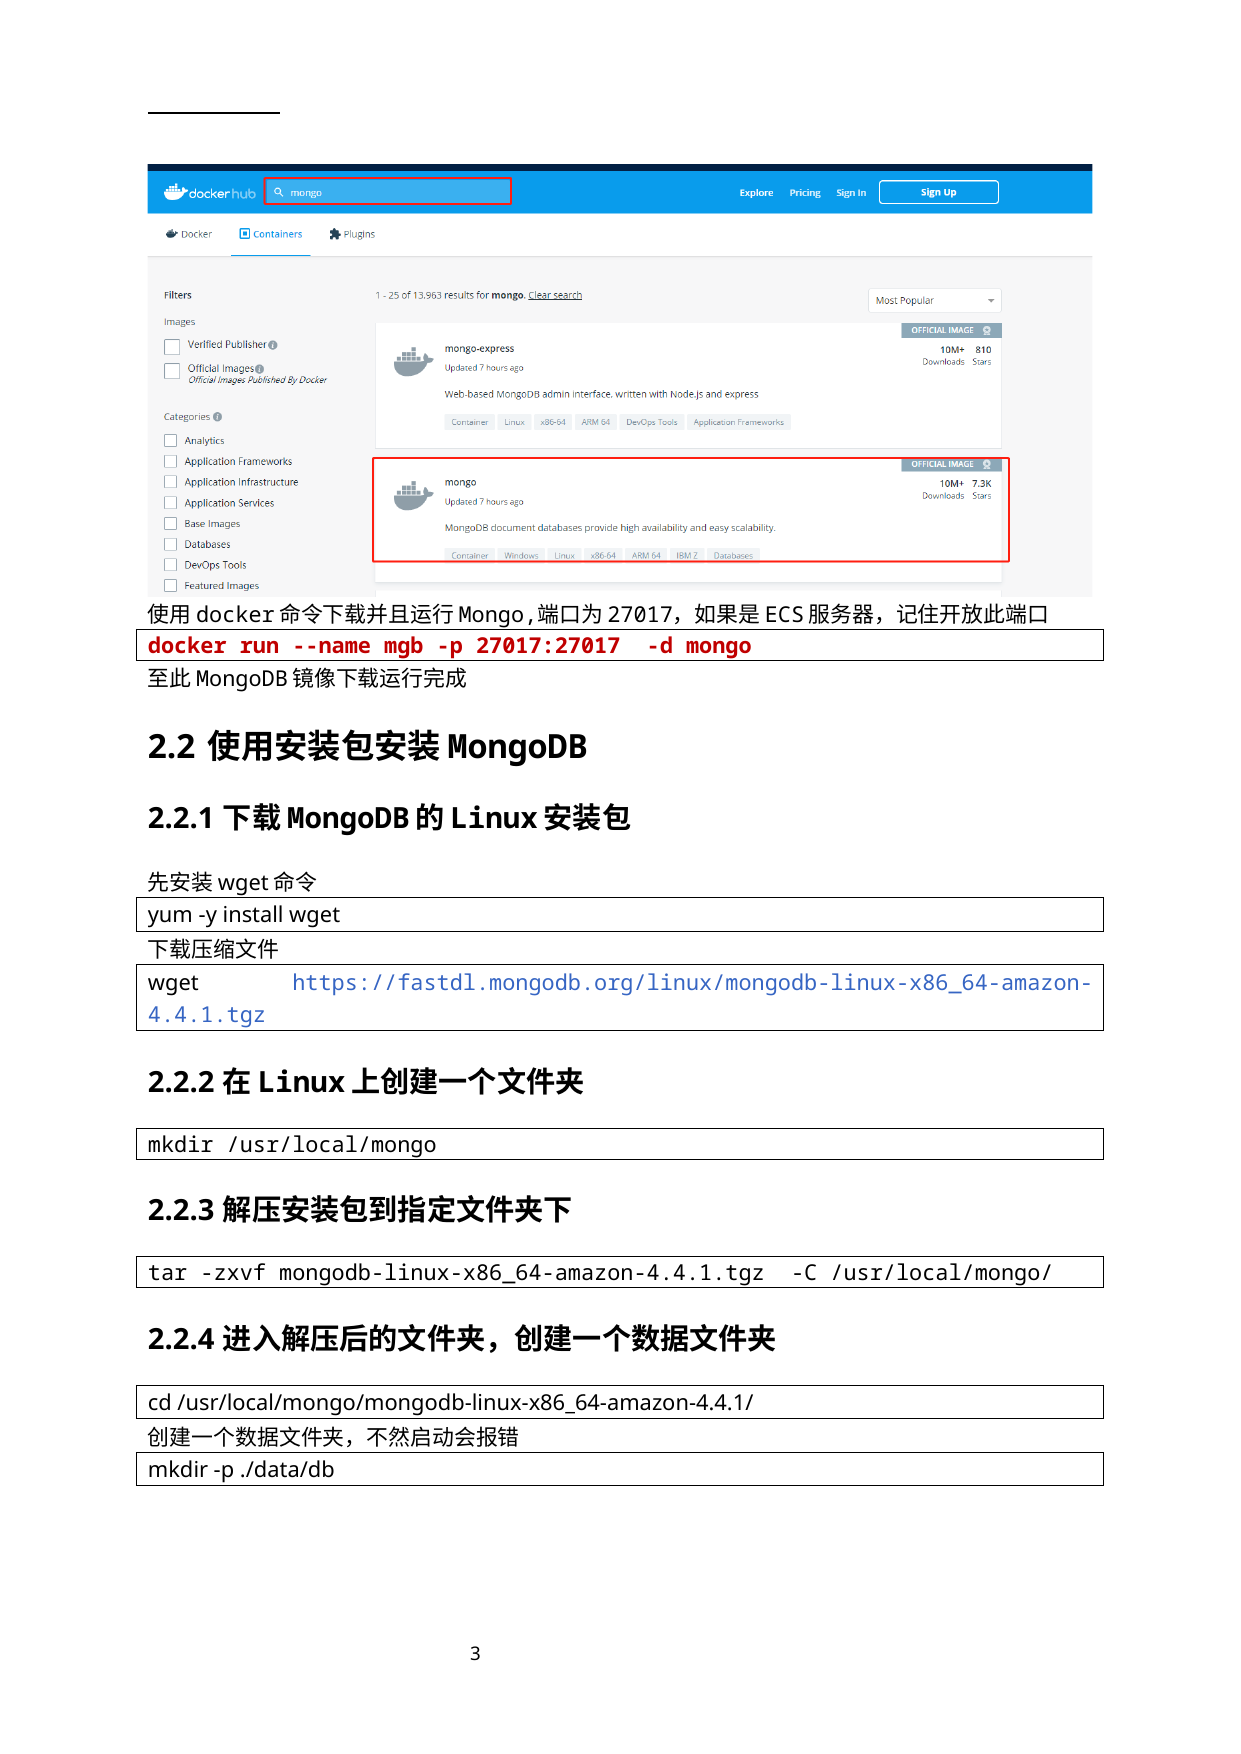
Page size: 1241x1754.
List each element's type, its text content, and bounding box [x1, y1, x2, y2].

text 下载压缩文件 [148, 932, 1093, 964]
text 至此MongoDB镜像下载运行完成 [148, 661, 1093, 692]
text 先安装wget命令 [148, 864, 1093, 897]
subtitle 解压安装包到指定文件夹下 [148, 1187, 1093, 1229]
picture [147, 164, 1093, 597]
subtitle 在Linux上创建一个文件夹 [148, 1058, 1093, 1101]
subtitle 进入解压后的文件夹，创建一个数据文件夹 [148, 1315, 1093, 1358]
table_header wget https://fastdl.mongodb.org/linux/mongodb-linux-x86_64-amazon-4.4.1.tgz [137, 965, 1103, 1030]
subtitle 使用安装包安装MongoDB [148, 719, 1093, 768]
table_header docker run --name mgb -p 27017:27017 -d mongo [137, 630, 1103, 660]
subtitle 下载MongoDB的Linux安装包 [148, 795, 1093, 837]
text 使用docker命令下载并且运行Mongo,端口为27017，如果是ECS服务器，记住开放此端口 [148, 597, 1093, 629]
table_header yum -y install wget [137, 898, 1103, 931]
table_header cd /usr/local/mongo/mongodb-linux-x86_64-amazon-4.4.1/ [137, 1386, 1103, 1418]
table_header mkdir -p ./data/db [137, 1453, 1103, 1485]
text 创建一个数据文件夹，不然启动会报错 [148, 1419, 1093, 1452]
table_header tar -zxvf mongodb-linux-x86_64-amazon-4.4.1.tgz -C /usr/local/mongo/ [137, 1257, 1103, 1287]
table_header mkdir /usr/local/mongo [137, 1129, 1103, 1159]
